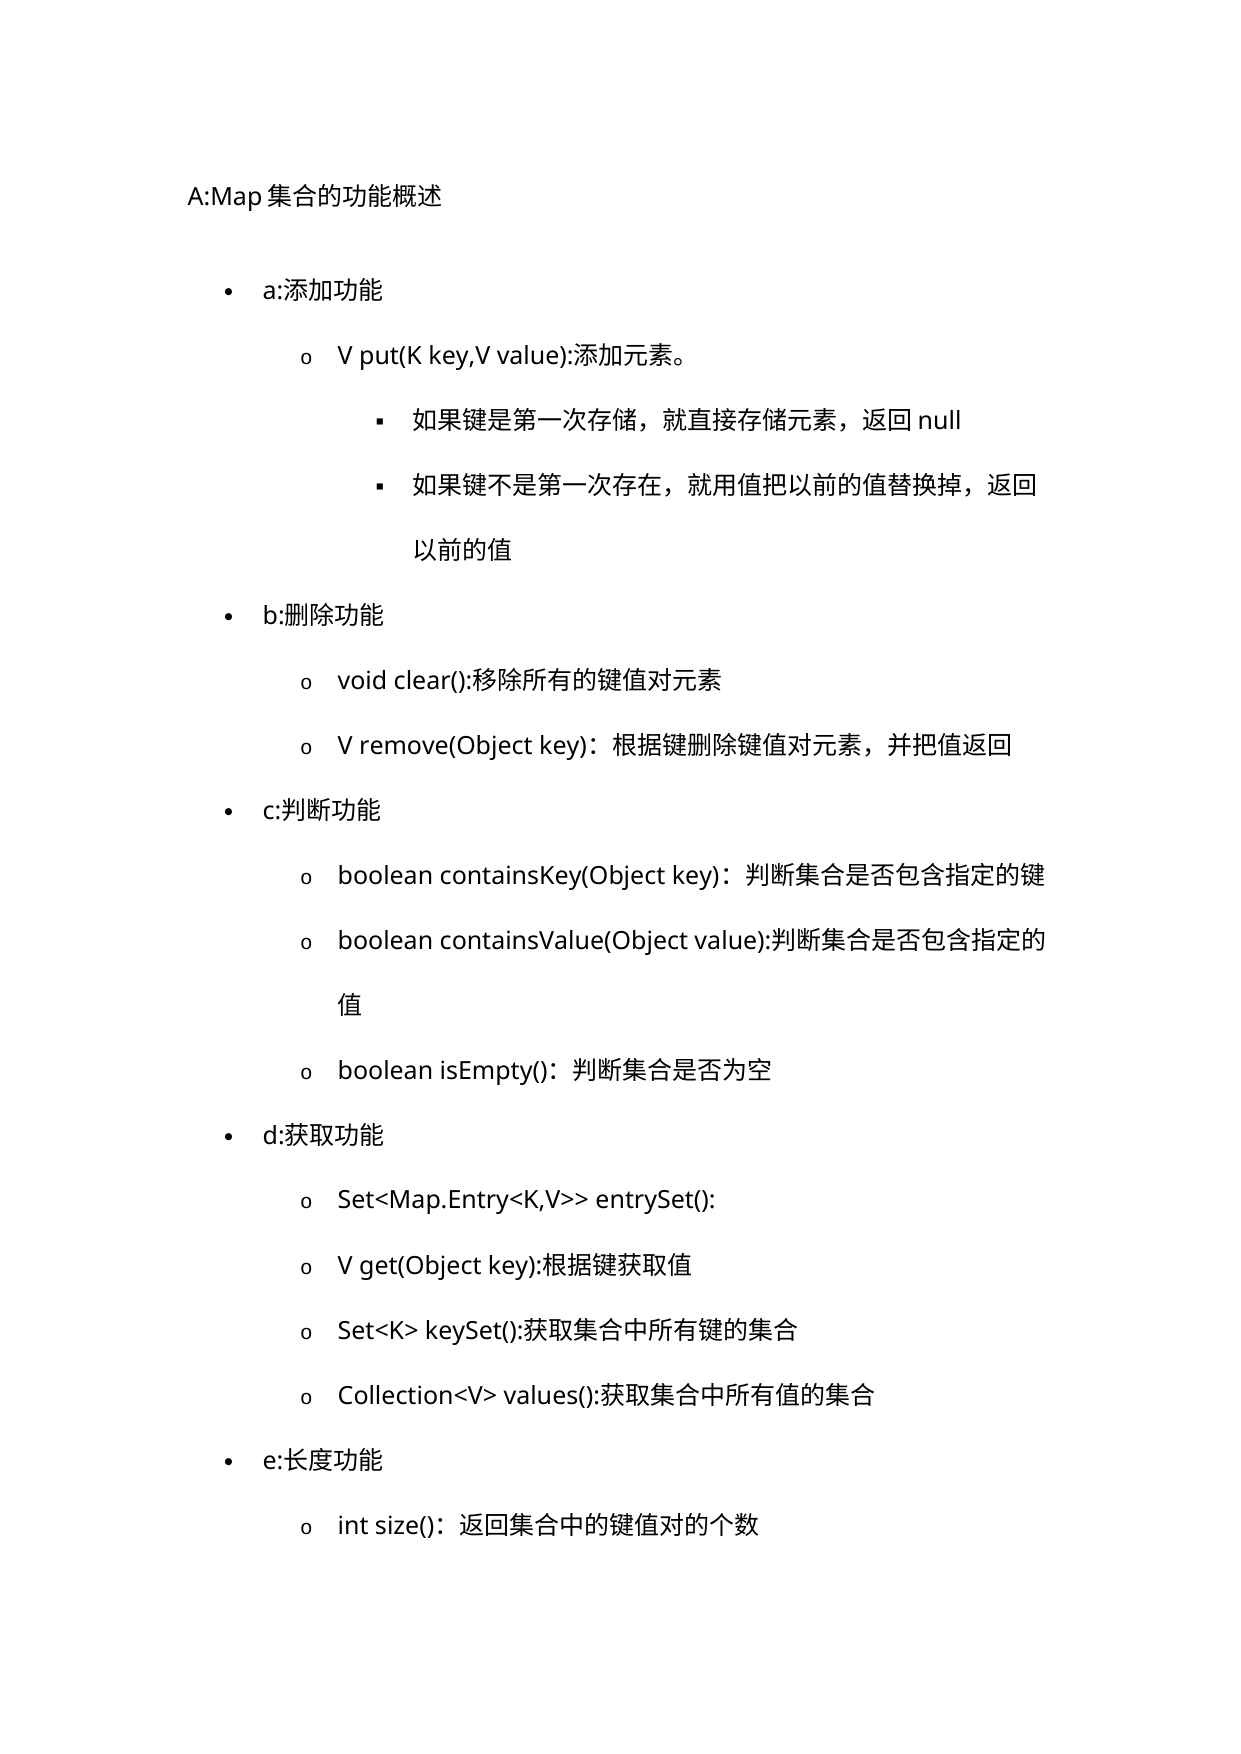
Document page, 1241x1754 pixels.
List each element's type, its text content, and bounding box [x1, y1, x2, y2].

list 如果键不是第一次存在，就用值把以前的值替换掉，返回以前的值 [375, 451, 1053, 581]
list boolean containsValue(Object value):判断集合是否包含指定的值 [300, 906, 1053, 1036]
list boolean containsKey(Object key)：判断集合是否包含指定的键 [300, 841, 1053, 906]
list 如果键是第一次存储，就直接存储元素，返回null [375, 386, 1053, 451]
list c:判断功能 [225, 776, 1053, 841]
list e:长度功能 [225, 1426, 1053, 1491]
list int size()：返回集合中的键值对的个数 [300, 1491, 1053, 1556]
list V put(K key,V value):添加元素。 [300, 321, 1053, 386]
list V get(Object key):根据键获取值 [300, 1231, 1053, 1296]
list V remove(Object key)：根据键删除键值对元素，并把值返回 [300, 711, 1053, 776]
list d:获取功能 [225, 1101, 1053, 1166]
list void clear():移除所有的键值对元素 [300, 646, 1053, 711]
list a:添加功能 [225, 256, 1053, 321]
list Set<K> keySet():获取集合中所有键的集合 [300, 1296, 1053, 1361]
text A:Map集合的功能概述 [187, 162, 1053, 227]
list Collection<V> values():获取集合中所有值的集合 [300, 1361, 1053, 1426]
list boolean isEmpty()：判断集合是否为空 [300, 1036, 1053, 1101]
list b:删除功能 [225, 581, 1053, 646]
list Set<Map.Entry<K,V>> entrySet(): [300, 1166, 1053, 1231]
